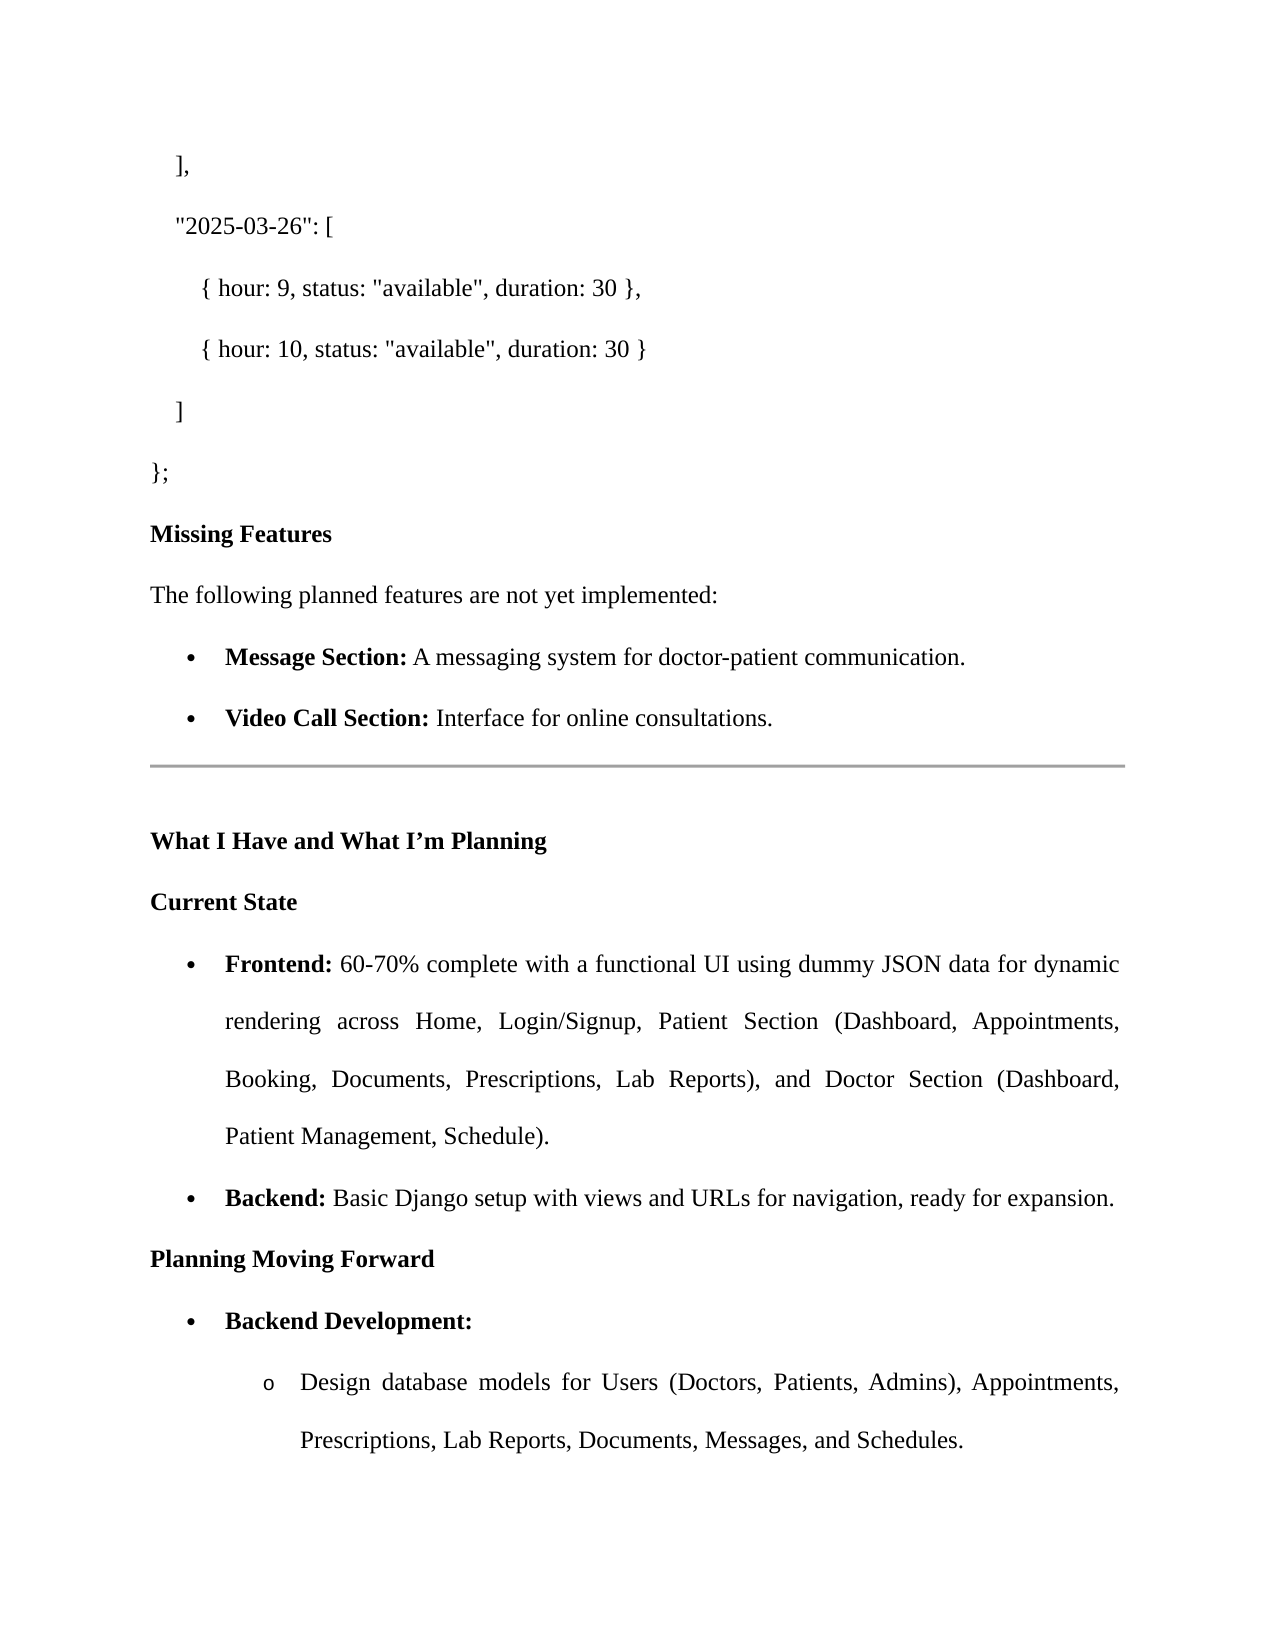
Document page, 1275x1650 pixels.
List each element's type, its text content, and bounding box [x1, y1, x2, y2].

text Current State [150, 887, 1121, 916]
text Planning Moving Forward [150, 1244, 1121, 1273]
text "2025-03-26": [ [150, 211, 1121, 240]
list Backend: Basic Django setup with views and URLs for navigation, ready for expansion. [187, 1183, 1121, 1212]
list Frontend: 60-70% complete with a functional UI using dummy JSON data for dynamic rendering across Home, Login/Signup, Patient Section (Dashboard, Appointments, Booking, Documents, Prescriptions, Lab Reports), and Doctor Section (Dashboard, Patient Management, Schedule). [187, 949, 1121, 1150]
list Design database models for Users (Doctors, Patients, Admins), Appointments, Prescriptions, Lab Reports, Documents, Messages, and Schedules. [262, 1367, 1121, 1454]
list Video Call Section: Interface for online consultations. [187, 703, 1121, 732]
text What I Have and What I’m Planning [150, 826, 1121, 855]
text The following planned features are not yet implemented: [150, 580, 1121, 609]
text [150, 273, 1121, 302]
text Missing Features [150, 519, 1121, 547]
text { hour: 10, status: "available", duration: 30 } [150, 334, 1121, 363]
text ] [150, 396, 1121, 424]
list Backend Development: [187, 1306, 1121, 1334]
text }; [150, 457, 1121, 486]
text ], [150, 150, 1121, 179]
list Message Section: A messaging system for doctor-patient communication. [187, 642, 1121, 670]
